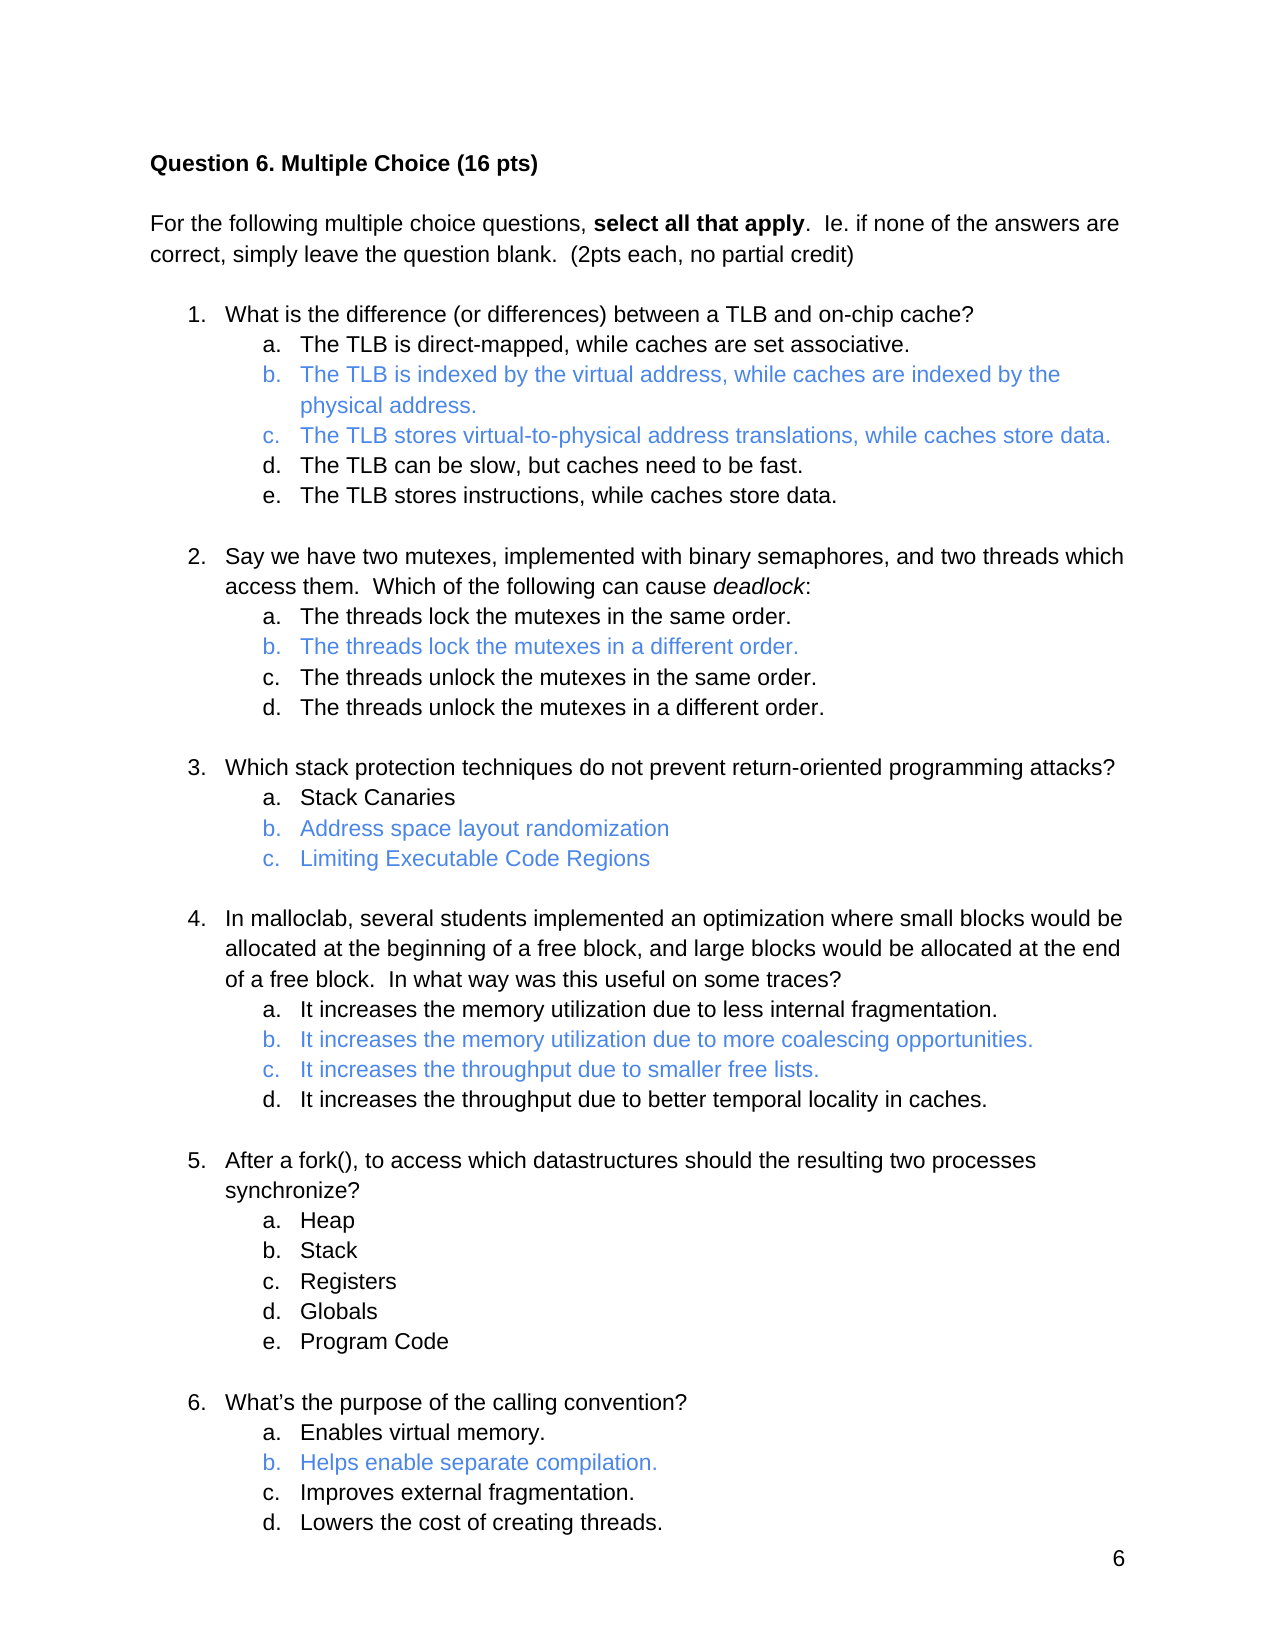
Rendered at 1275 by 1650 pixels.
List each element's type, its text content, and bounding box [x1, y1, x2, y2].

list Address space layout randomization [262, 814, 1125, 841]
list Improves external fragmentation. [262, 1479, 1125, 1506]
list It increases the memory utilization due to more coalescing opportunities. [262, 1026, 1125, 1052]
list What’s the purpose of the calling convention? [187, 1388, 1125, 1415]
text Question 6. Multiple Choice (16 pts) [150, 150, 1125, 176]
list Stack [262, 1237, 1125, 1264]
list It increases the throughput due to better temporal locality in caches. [262, 1086, 1125, 1113]
list It increases the memory utilization due to less internal fragmentation. [262, 996, 1125, 1022]
list Which stack protection techniques do not prevent return-oriented programming attacks? [187, 754, 1125, 781]
list Say we have two mutexes, implemented with binary semaphores, and two threads which access them. Which of the following can cause deadlock: [187, 543, 1125, 599]
list The TLB is direct-mapped, while caches are set associative. [262, 331, 1125, 358]
list Program Code [262, 1328, 1125, 1354]
list The threads unlock the mutexes in a different order. [262, 694, 1125, 720]
list The TLB can be slow, but caches need to be fast. [262, 452, 1125, 478]
list The TLB is indexed by the virtual address, while caches are indexed by the physical address. [262, 361, 1125, 418]
list Enables virtual memory. [262, 1419, 1125, 1445]
list Helps enable separate compilation. [262, 1449, 1125, 1475]
list Stack Canaries [262, 784, 1125, 811]
list Registers [262, 1268, 1125, 1294]
list The TLB stores instructions, while caches store data. [262, 482, 1125, 509]
list The TLB stores virtual-to-physical address translations, while caches store data. [262, 422, 1125, 448]
list Heap [262, 1207, 1125, 1234]
list Limiting Executable Code Regions [262, 845, 1125, 871]
list The threads lock the mutexes in a different order. [262, 633, 1125, 660]
list What is the difference (or differences) between a TLB and on-chip cache? [187, 301, 1125, 327]
list The threads lock the mutexes in the same order. [262, 603, 1125, 629]
list The threads unlock the mutexes in the same order. [262, 663, 1125, 690]
list It increases the throughput due to smaller free lists. [262, 1056, 1125, 1083]
list Lowers the cost of creating threads. [262, 1509, 1125, 1536]
list Globals [262, 1298, 1125, 1324]
text For the following multiple choice questions, select all that apply. Ie. if none of the answers are correct, simply leave the question blank. (2pts each, no partial credit) [150, 210, 1125, 267]
list After a fork(), to access which datastructures should the resulting two processes synchronize? [187, 1147, 1125, 1203]
list In malloclab, several students implemented an optimization where small blocks would be allocated at the beginning of a free block, and large blocks would be allocated at the end of a free block. In what way was this useful on some traces? [187, 905, 1125, 992]
